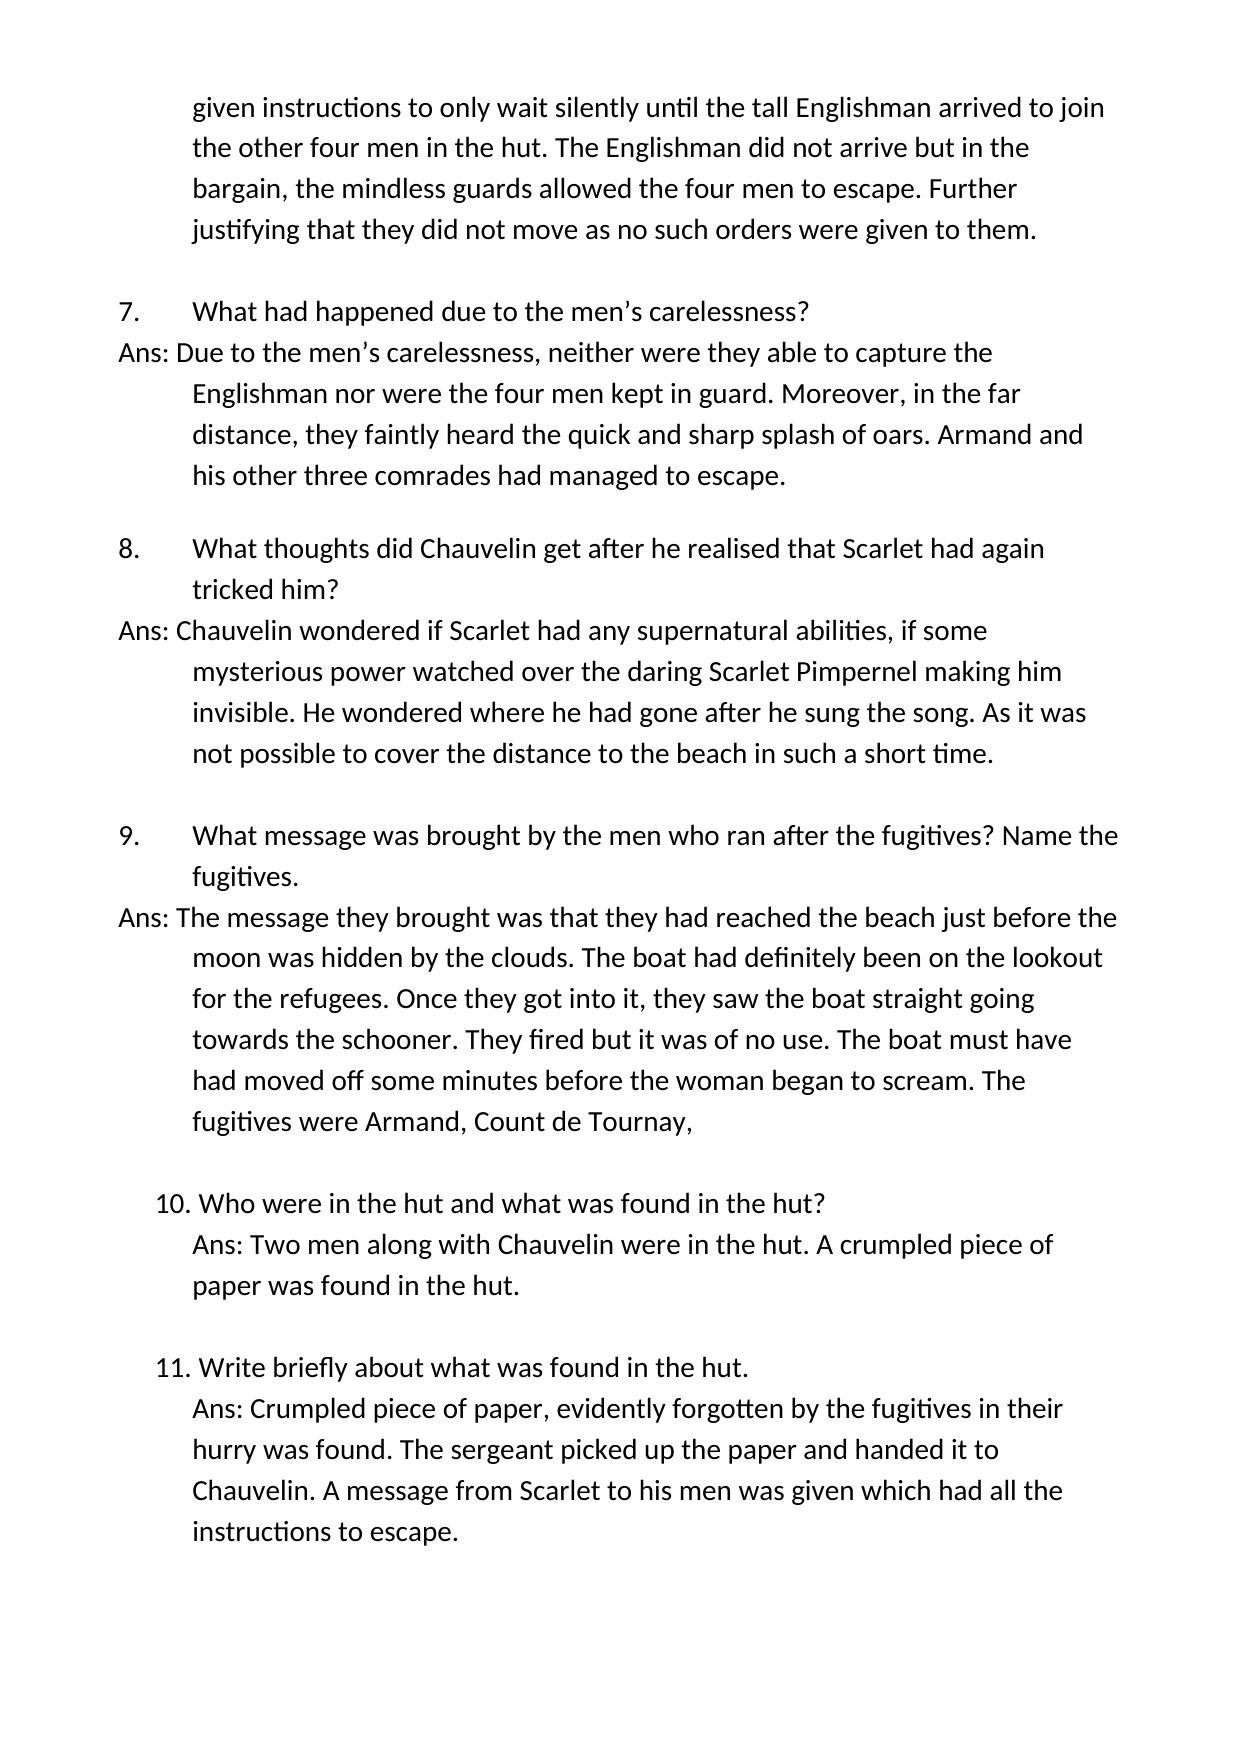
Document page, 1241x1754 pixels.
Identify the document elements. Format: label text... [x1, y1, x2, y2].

list What message was brought by the men who ran after the fugitives? Name the fugitives. [118, 817, 1122, 893]
list Ans: Crumpled piece of paper, evidently forgotten by the fugitives in their hurry was found. The sergeant picked up the paper and handed it to Chauvelin. A message from Scarlet to his men was given which had all the instructions to escape. [192, 1390, 1122, 1548]
list Ans: Two men along with Chauvelin were in the hut. A crumpled piece of paper was found in the hut. [192, 1226, 1122, 1303]
list What had happened due to the men’s carelessness? [118, 293, 1122, 329]
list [118, 89, 1122, 247]
list Write briefly about what was found in the hut. [154, 1349, 1122, 1384]
list Ans: The message they brought was that they had reached the beach just before the moon was hidden by the clouds. The boat had definitely been on the lookout for the refugees. Once they got into it, they saw the boat straight going towards the schooner. They fired but it was of no use. The boat must have had moved off some minutes before the woman began to scream. The fugitives were Armand, Count de Tournay, [118, 899, 1122, 1139]
list Ans: Chauvelin wondered if Scarlet had any supernatural abilities, if some mysterious power watched over the daring Scarlet Pimpernel making him invisible. He wondered where he had gone after he sung the song. As it was not possible to cover the distance to the beach in such a short time. [118, 612, 1122, 771]
list Who were in the hut and what was found in the hut? [154, 1185, 1122, 1221]
list What thoughts did Chauvelin get after he realised that Scarlet had again tricked him? [118, 530, 1122, 607]
list Ans: Due to the men’s carelessness, neither were they able to capture the Englishman nor were the four men kept in guard. Moreover, in the far distance, they faintly heard the quick and sharp splash of oars. Armand and his other three comrades had managed to escape. [118, 334, 1122, 493]
